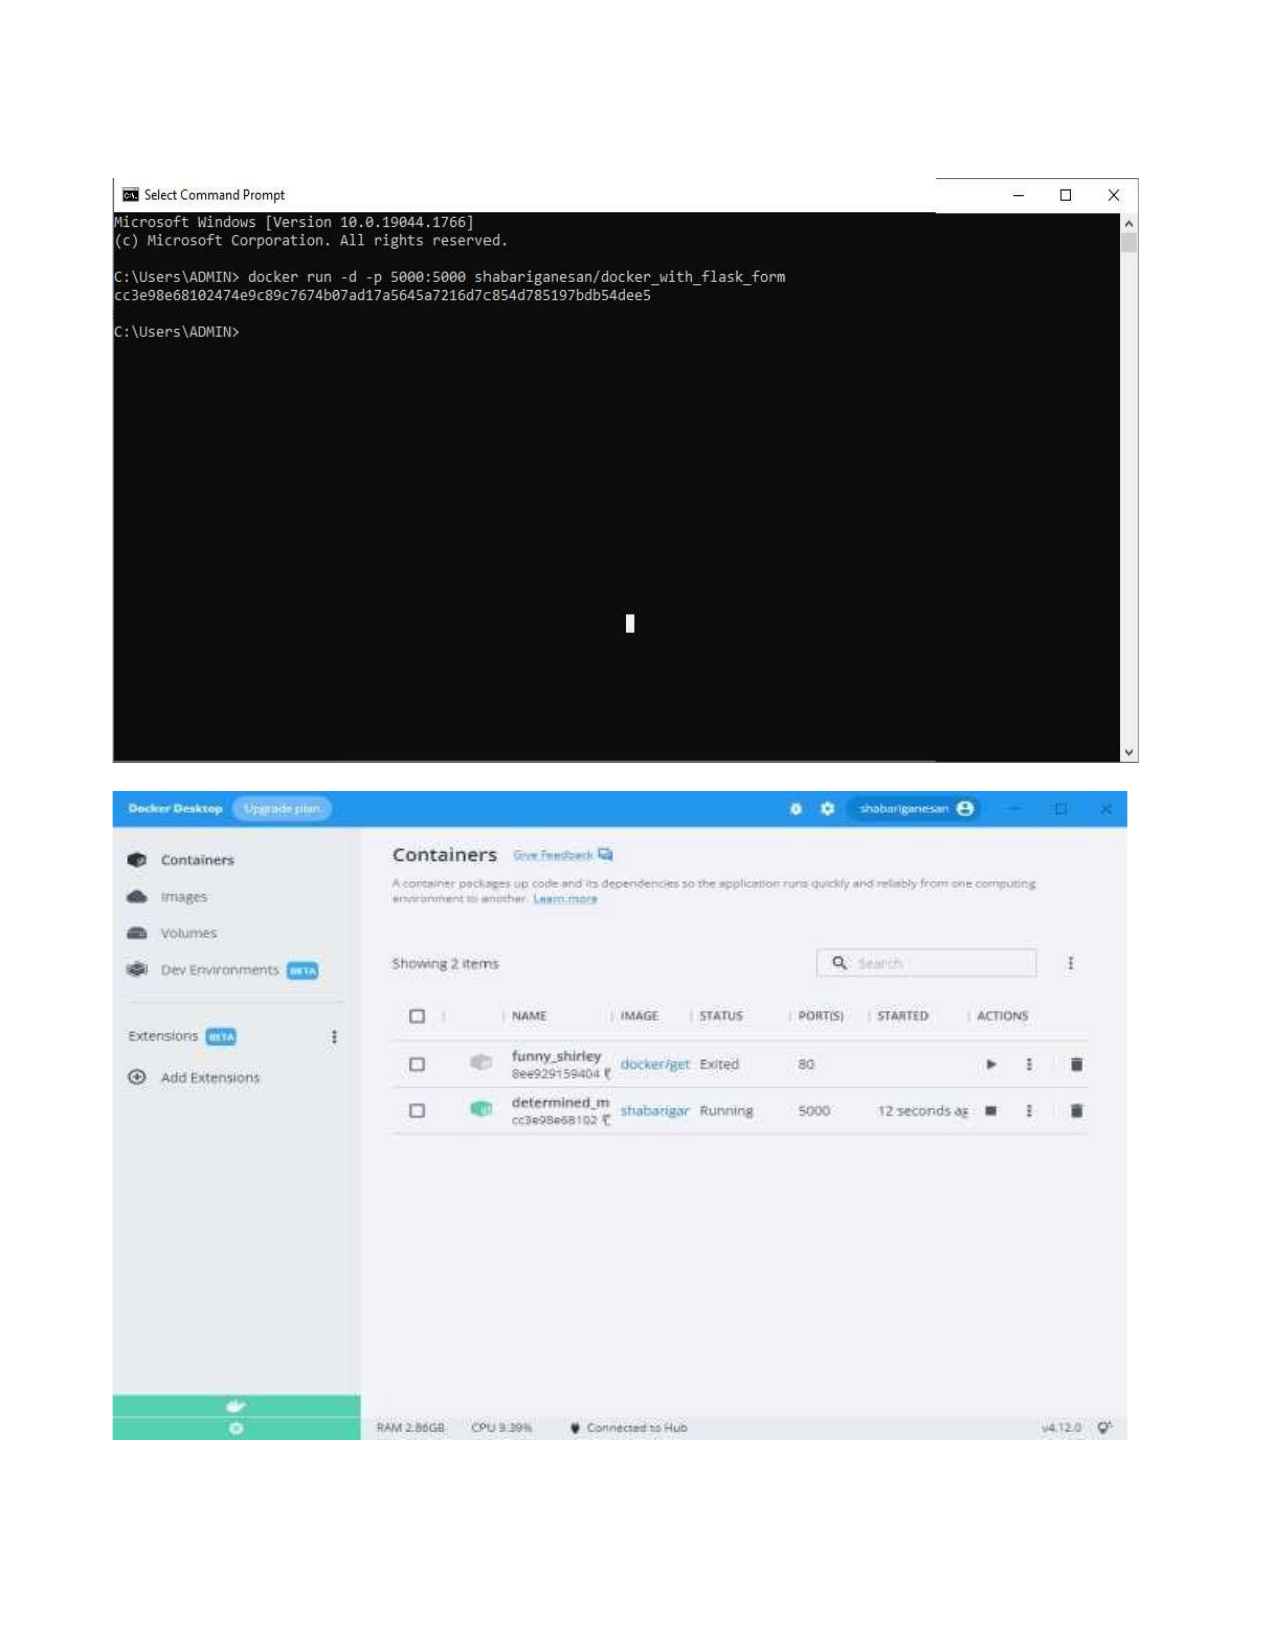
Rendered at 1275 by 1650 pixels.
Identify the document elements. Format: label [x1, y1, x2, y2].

picture [112, 178, 1139, 763]
picture [112, 791, 1128, 1440]
